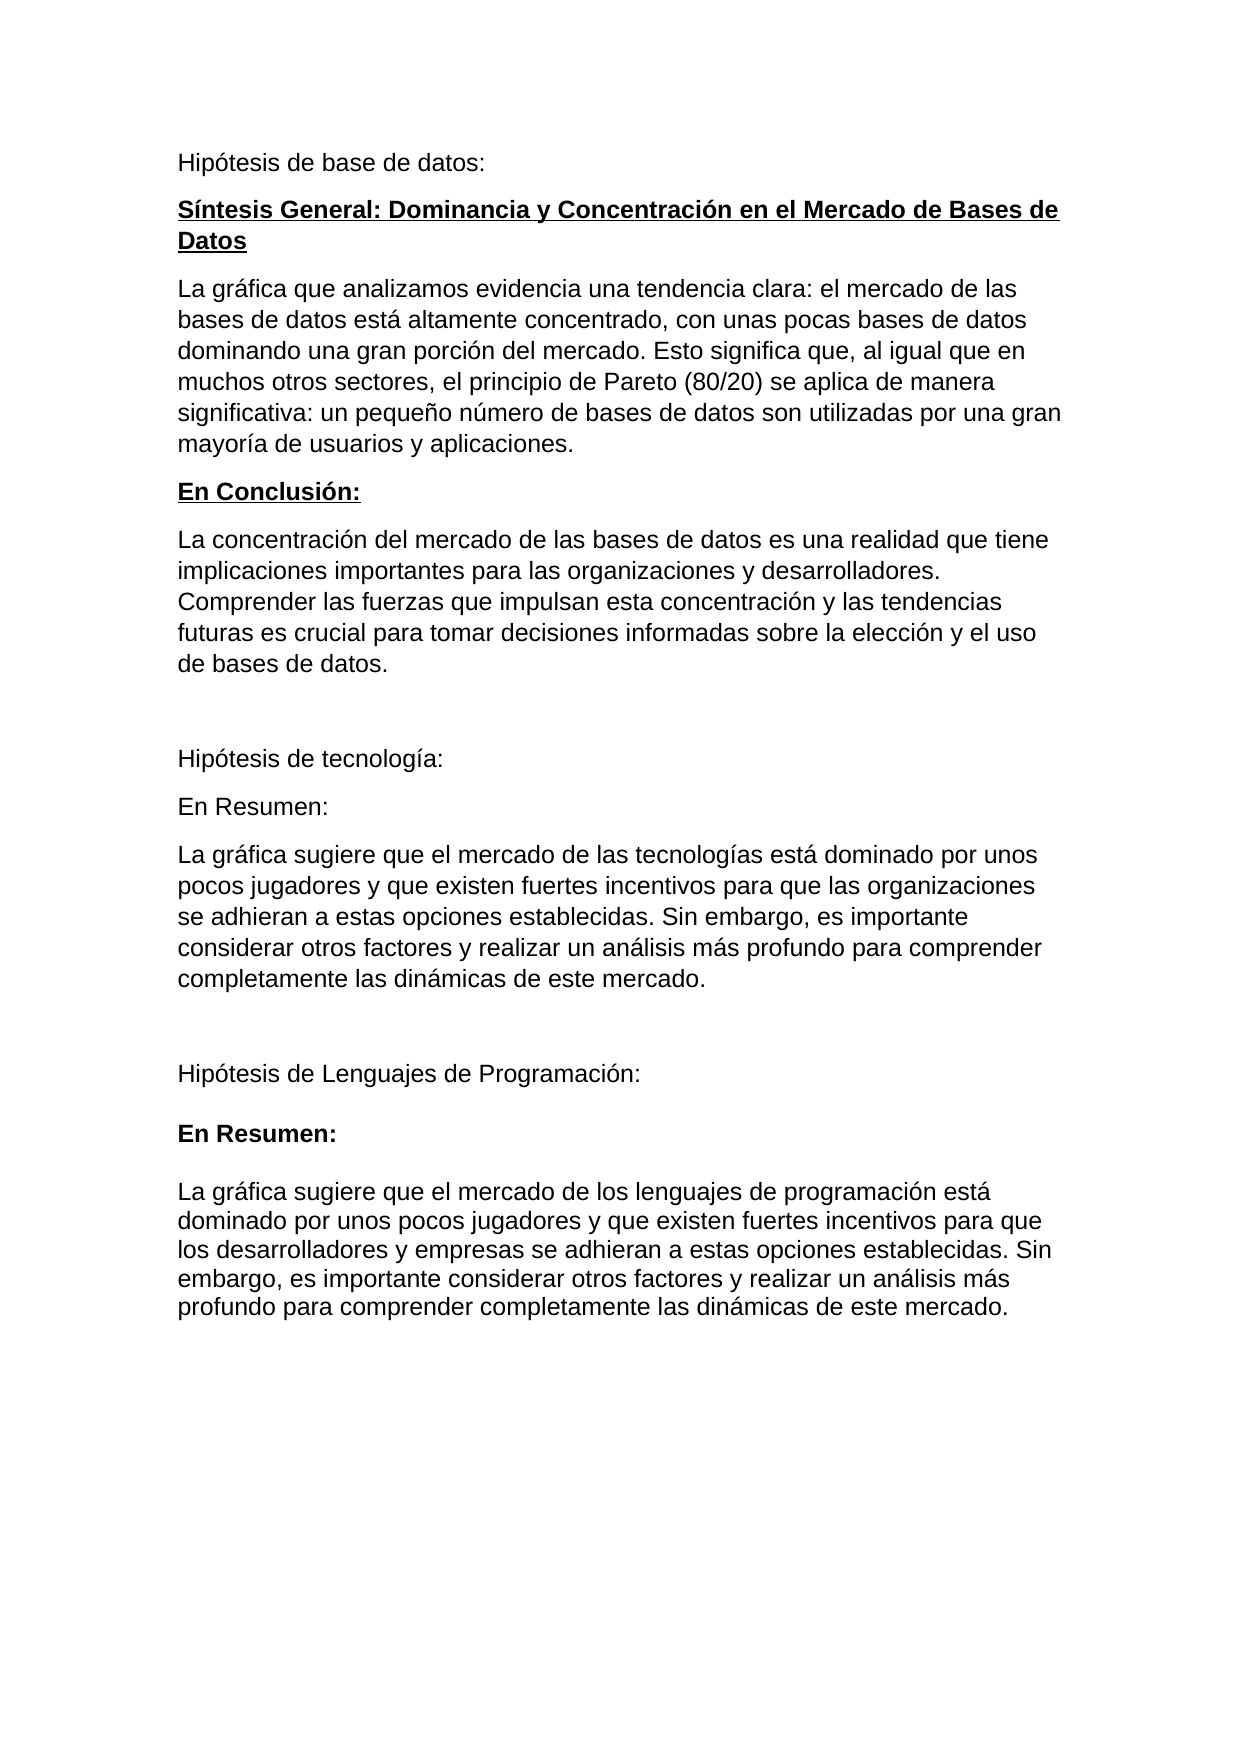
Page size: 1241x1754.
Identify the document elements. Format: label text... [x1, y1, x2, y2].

text En Conclusión: [177, 477, 1063, 506]
text En Resumen: [177, 1119, 1063, 1148]
text Hipótesis de Lenguajes de Programación: [177, 1059, 1063, 1088]
text En Resumen: [177, 792, 1063, 821]
text La gráfica que analizamos evidencia una tendencia clara: el mercado de las bases de datos está altamente concentrado, con unas pocas bases de datos dominando una gran porción del mercado. Esto significa que, al igual que en muchos otros sectores, el principio de Pareto (80/20) se aplica de manera significativa: un pequeño número de bases de datos son utilizadas por una gran mayoría de usuarios y aplicaciones. [177, 274, 1063, 458]
text Hipótesis de tecnología: [177, 744, 1063, 773]
text Síntesis General: Dominancia y Concentración en el Mercado de Bases de Datos [177, 195, 1063, 255]
text La gráfica sugiere que el mercado de las tecnologías está dominado por unos pocos jugadores y que existen fuertes incentivos para que las organizaciones se adhieran a estas opciones establecidas. Sin embargo, es importante considerar otros factores y realizar un análisis más profundo para comprender completamente las dinámicas de este mercado. [177, 840, 1063, 993]
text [177, 1177, 1063, 1321]
text Hipótesis de base de datos: [177, 148, 1063, 176]
text La concentración del mercado de las bases de datos es una realidad que tiene implicaciones importantes para las organizaciones y desarrolladores. Comprender las fuerzas que impulsan esta concentración y las tendencias futuras es crucial para tomar decisiones informadas sobre la elección y el uso de bases de datos. [177, 525, 1063, 678]
